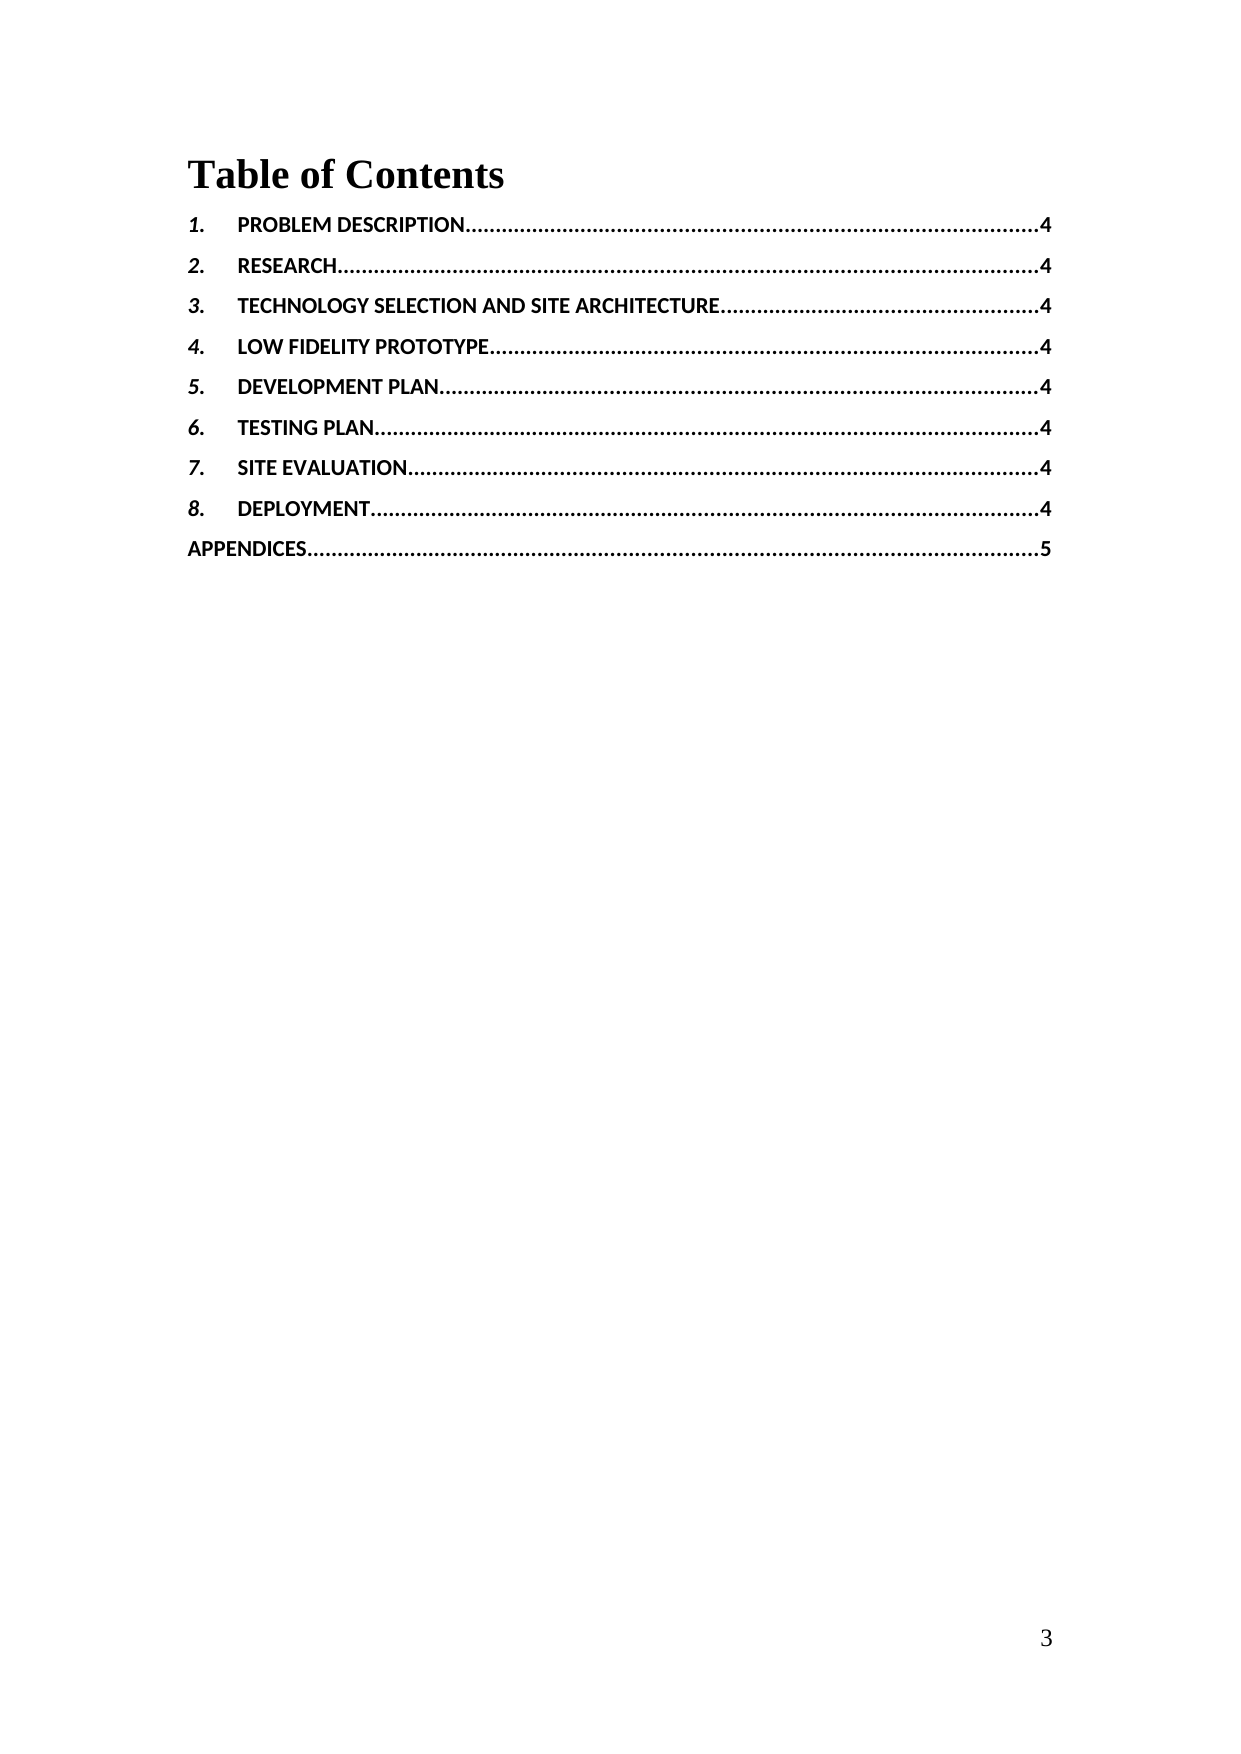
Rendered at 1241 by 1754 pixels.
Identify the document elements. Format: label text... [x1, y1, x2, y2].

subtitle Table of Contents [187, 150, 1053, 198]
text 3. Technology Selection and Site Architecture 4 [187, 291, 1053, 319]
text 6. Testing Plan 4 [187, 413, 1053, 441]
text 4. Low Fidelity Prototype 4 [187, 332, 1053, 360]
text Appendices 5 [187, 534, 1053, 563]
text 8. Deployment 4 [187, 494, 1053, 522]
text 1. Problem Description 4 [187, 210, 1053, 238]
text 2. Research 4 [187, 251, 1053, 279]
text 7. Site Evaluation 4 [187, 453, 1053, 482]
text 5. Development Plan 4 [187, 372, 1053, 401]
